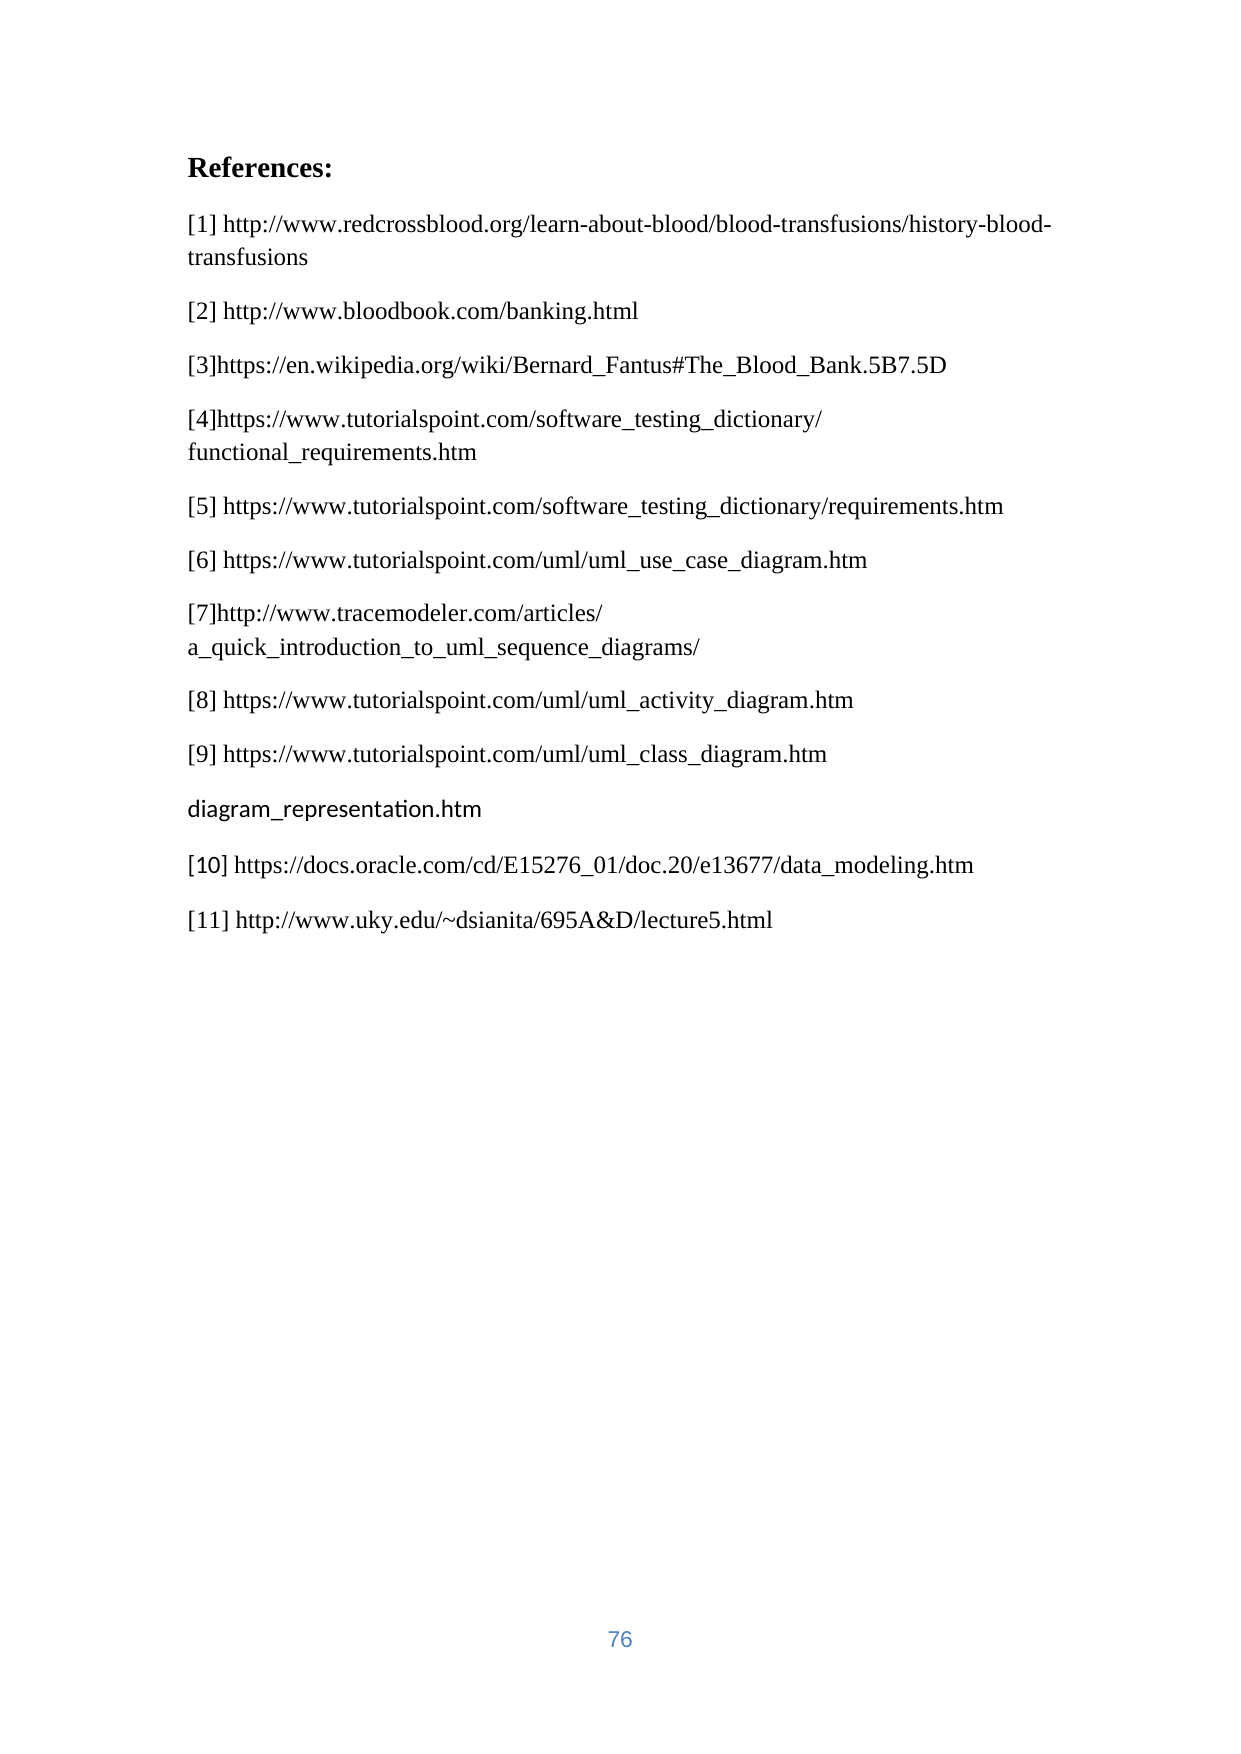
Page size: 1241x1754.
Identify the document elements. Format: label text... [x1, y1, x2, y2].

text [7]http://www.tracemodeler.com/articles/a_quick_introduction_to_uml_sequence_diagrams/ [187, 598, 1053, 660]
text [4]https://www.tutorialspoint.com/software_testing_dictionary/functional_requirements.htm [187, 404, 1053, 466]
text [2] http://www.bloodbook.com/banking.html [187, 296, 1053, 325]
text [10] https://docs.oracle.com/cd/E15276_01/doc.20/e13677/data_modeling.htm [187, 849, 1053, 879]
text [11] http://www.uky.edu/~dsianita/695A&D/lecture5.html [187, 905, 1053, 933]
text References: [187, 150, 1053, 183]
text [9] https://www.tutorialspoint.com/uml/uml_class_diagram.htm [187, 739, 1053, 768]
text [1] http://www.redcrossblood.org/learn-about-blood/blood-transfusions/history-blood-transfusions [187, 209, 1053, 271]
text [6] https://www.tutorialspoint.com/uml/uml_use_case_diagram.htm [187, 545, 1053, 573]
text [8] https://www.tutorialspoint.com/uml/uml_activity_diagram.htm [187, 685, 1053, 714]
text diagram_representation.htm [187, 793, 1053, 824]
text [5] https://www.tutorialspoint.com/software_testing_dictionary/requirements.htm [187, 491, 1053, 519]
text [3]https://en.wikipedia.org/wiki/Bernard_Fantus#The_Blood_Bank.5B7.5D [187, 350, 1053, 379]
